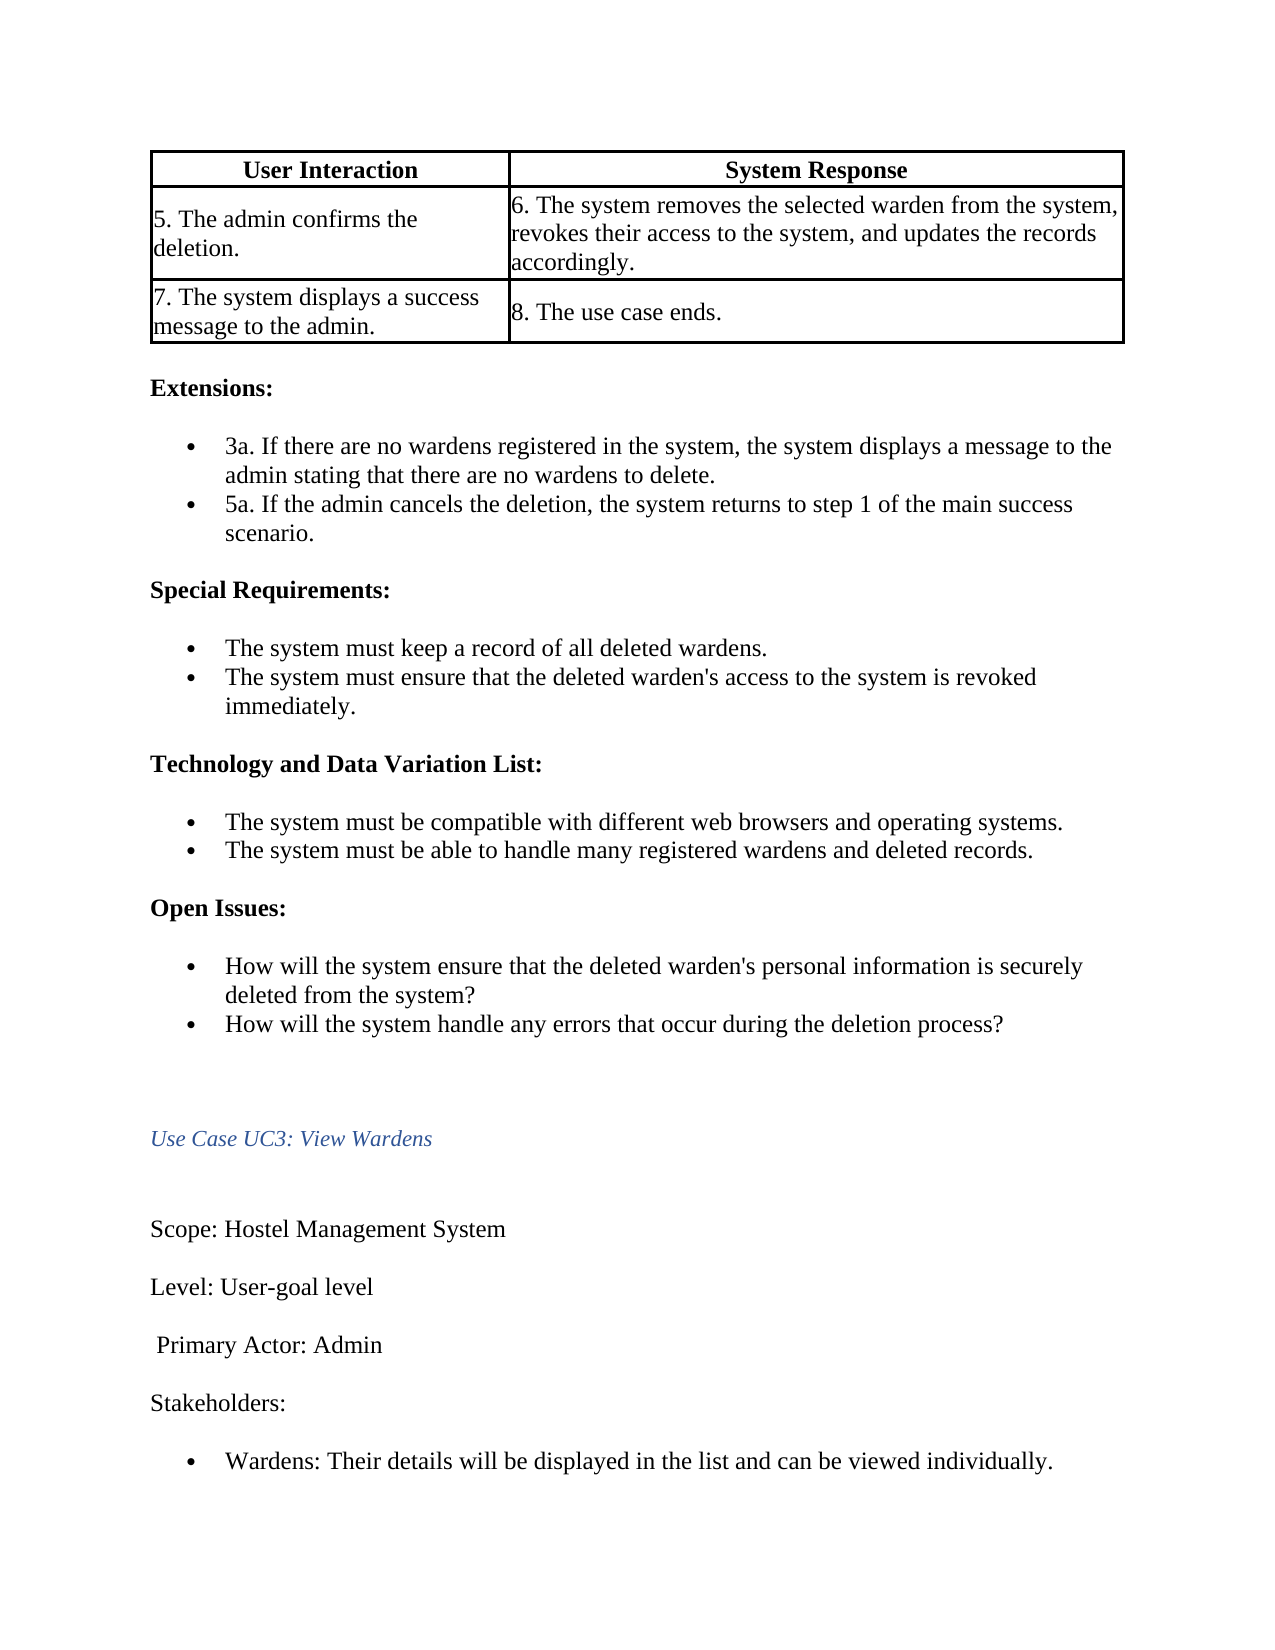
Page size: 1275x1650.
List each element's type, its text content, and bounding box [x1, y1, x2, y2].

text Extensions: [150, 373, 1125, 402]
text Scope: Hostel Management System [150, 1214, 1125, 1243]
list The system must be able to handle many registered wardens and deleted records. [187, 836, 1125, 864]
list How will the system handle any errors that occur during the deletion process? [187, 1009, 1125, 1038]
table_cell 8. The use case ends. [511, 281, 1122, 341]
text Special Requirements: [150, 576, 1125, 604]
text Technology and Data Variation List: [150, 749, 1125, 778]
list The system must keep a record of all deleted wardens. [187, 633, 1125, 662]
subtitle Use Case UC3: View Wardens [150, 1125, 1125, 1151]
list 3a. If there are no wardens registered in the system, the system displays a message to the admin stating that there are no wardens to delete. [187, 431, 1125, 489]
table_cell 7. The system displays a success message to the admin. [153, 281, 508, 341]
list Wardens: Their details will be displayed in the list and can be viewed individually. [187, 1446, 1125, 1475]
text Primary Actor: Admin [150, 1330, 1125, 1359]
list How will the system ensure that the deleted warden's personal information is securely deleted from the system? [187, 951, 1125, 1009]
text Level: User-goal level [150, 1272, 1125, 1301]
list The system must ensure that the deleted warden's access to the system is revoked immediately. [187, 662, 1125, 720]
text Stakeholders: [150, 1388, 1125, 1417]
list The system must be compatible with different web browsers and operating systems. [187, 807, 1125, 836]
table_cell 6. The system removes the selected warden from the system, revokes their access to the system, and updates the records accordingly. [511, 188, 1122, 277]
table_cell 5. The admin confirms the deletion. [153, 188, 508, 277]
text Open Issues: [150, 893, 1125, 922]
list 5a. If the admin cancels the deletion, the system returns to step 1 of the main success scenario. [187, 489, 1125, 546]
table_header System Response [511, 153, 1122, 185]
table_header User Interaction [153, 153, 508, 185]
